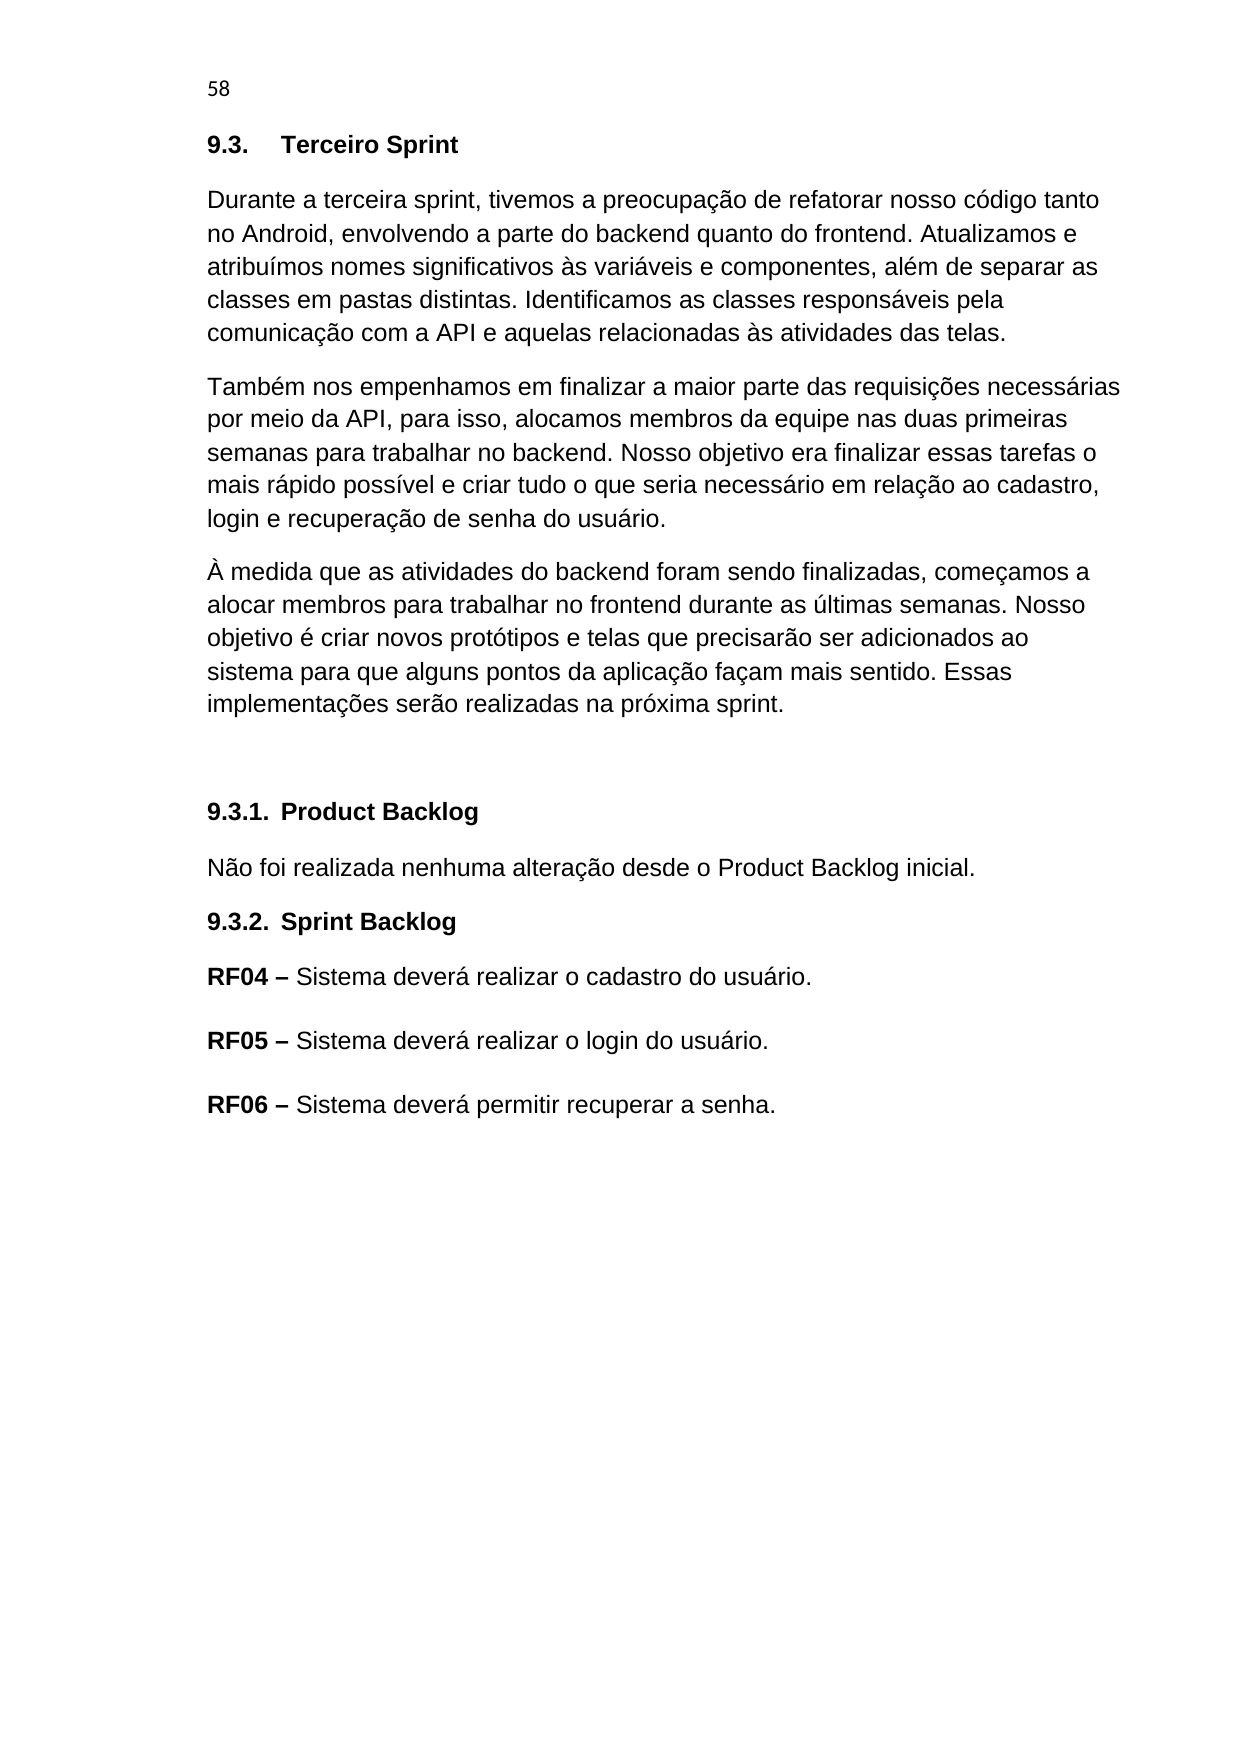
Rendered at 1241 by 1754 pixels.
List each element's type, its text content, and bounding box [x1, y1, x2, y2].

text À medida que as atividades do backend foram sendo finalizadas, começamos a alocar membros para trabalhar no frontend durante as últimas semanas. Nosso objetivo é criar novos protótipos e telas que precisarão ser adicionados ao sistema para que alguns pontos da aplicação façam mais sentido. Essas implementações serão realizadas na próxima sprint. [207, 557, 1122, 718]
text Também nos empenhamos em finalizar a maior parte das requisições necessárias por meio da API, para isso, alocamos membros da equipe nas duas primeiras semanas para trabalhar no backend. Nosso objetivo era finalizar essas tarefas o mais rápido possível e criar tudo o que seria necessário em relação ao cadastro, login e recuperação de senha do usuário. [207, 371, 1122, 532]
subtitle Terceiro Sprint [207, 130, 1122, 159]
text Durante a terceira sprint, tivemos a preocupação de refatorar nosso código tanto no Android, envolvendo a parte do backend quanto do frontend. Atualizamos e atribuímos nomes significativos às variáveis e componentes, além de separar as classes em pastas distintas. Identificamos as classes responsáveis pela comunicação com a API e aquelas relacionadas às atividades das telas. [207, 186, 1122, 346]
text Não foi realizada nenhuma alteração desde o Product Backlog inicial. [207, 853, 1122, 882]
text RF05 – Sistema deverá realizar o login do usuário. [207, 1026, 1122, 1055]
subtitle Product Backlog [207, 797, 1122, 826]
text RF04 – Sistema deverá realizar o cadastro do usuário. [207, 962, 1122, 991]
subtitle Sprint Backlog [207, 907, 1122, 935]
text RF06 – Sistema deverá permitir recuperar a senha. [207, 1090, 1122, 1119]
